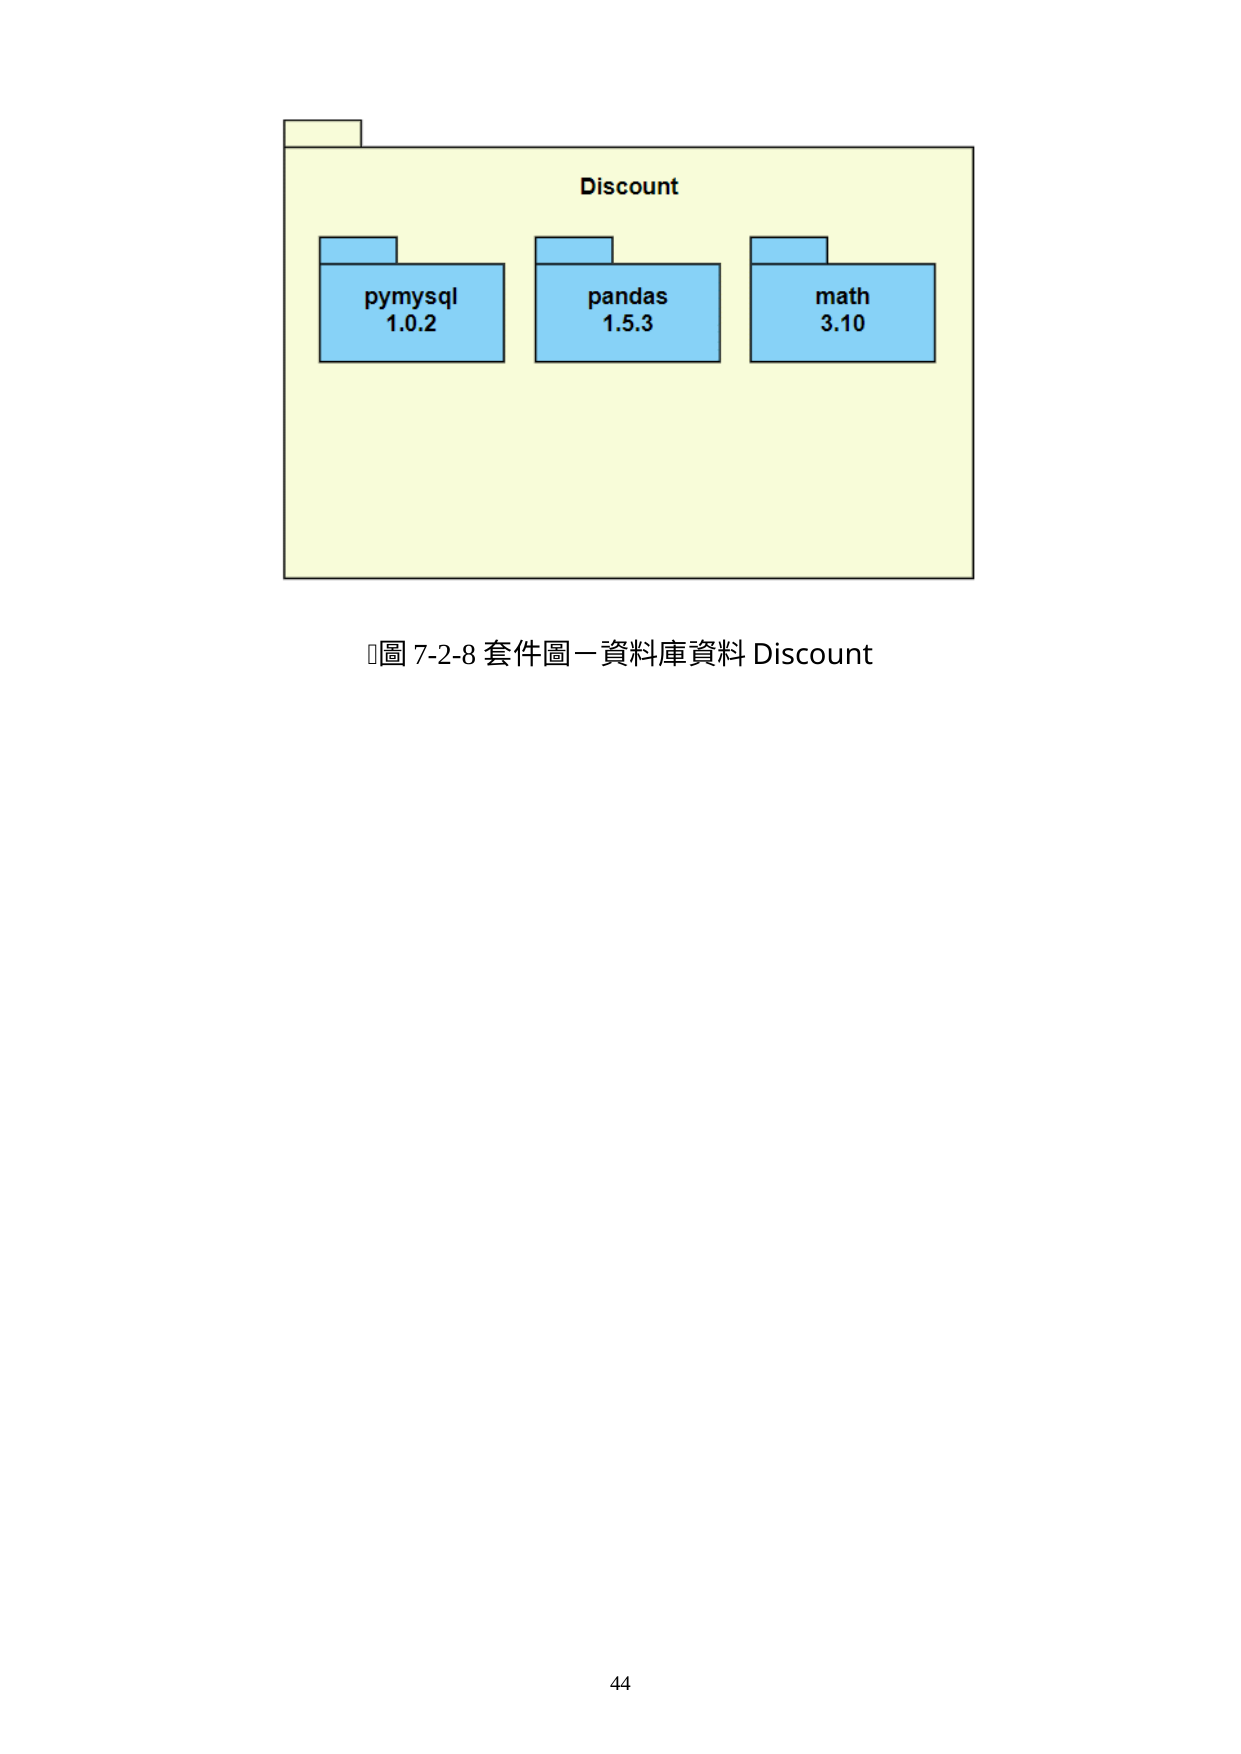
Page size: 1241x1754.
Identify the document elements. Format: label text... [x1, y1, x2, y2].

picture [256, 100, 999, 604]
text 圖7-2-8 套件圖－資料庫資料Discount [89, 614, 1152, 689]
